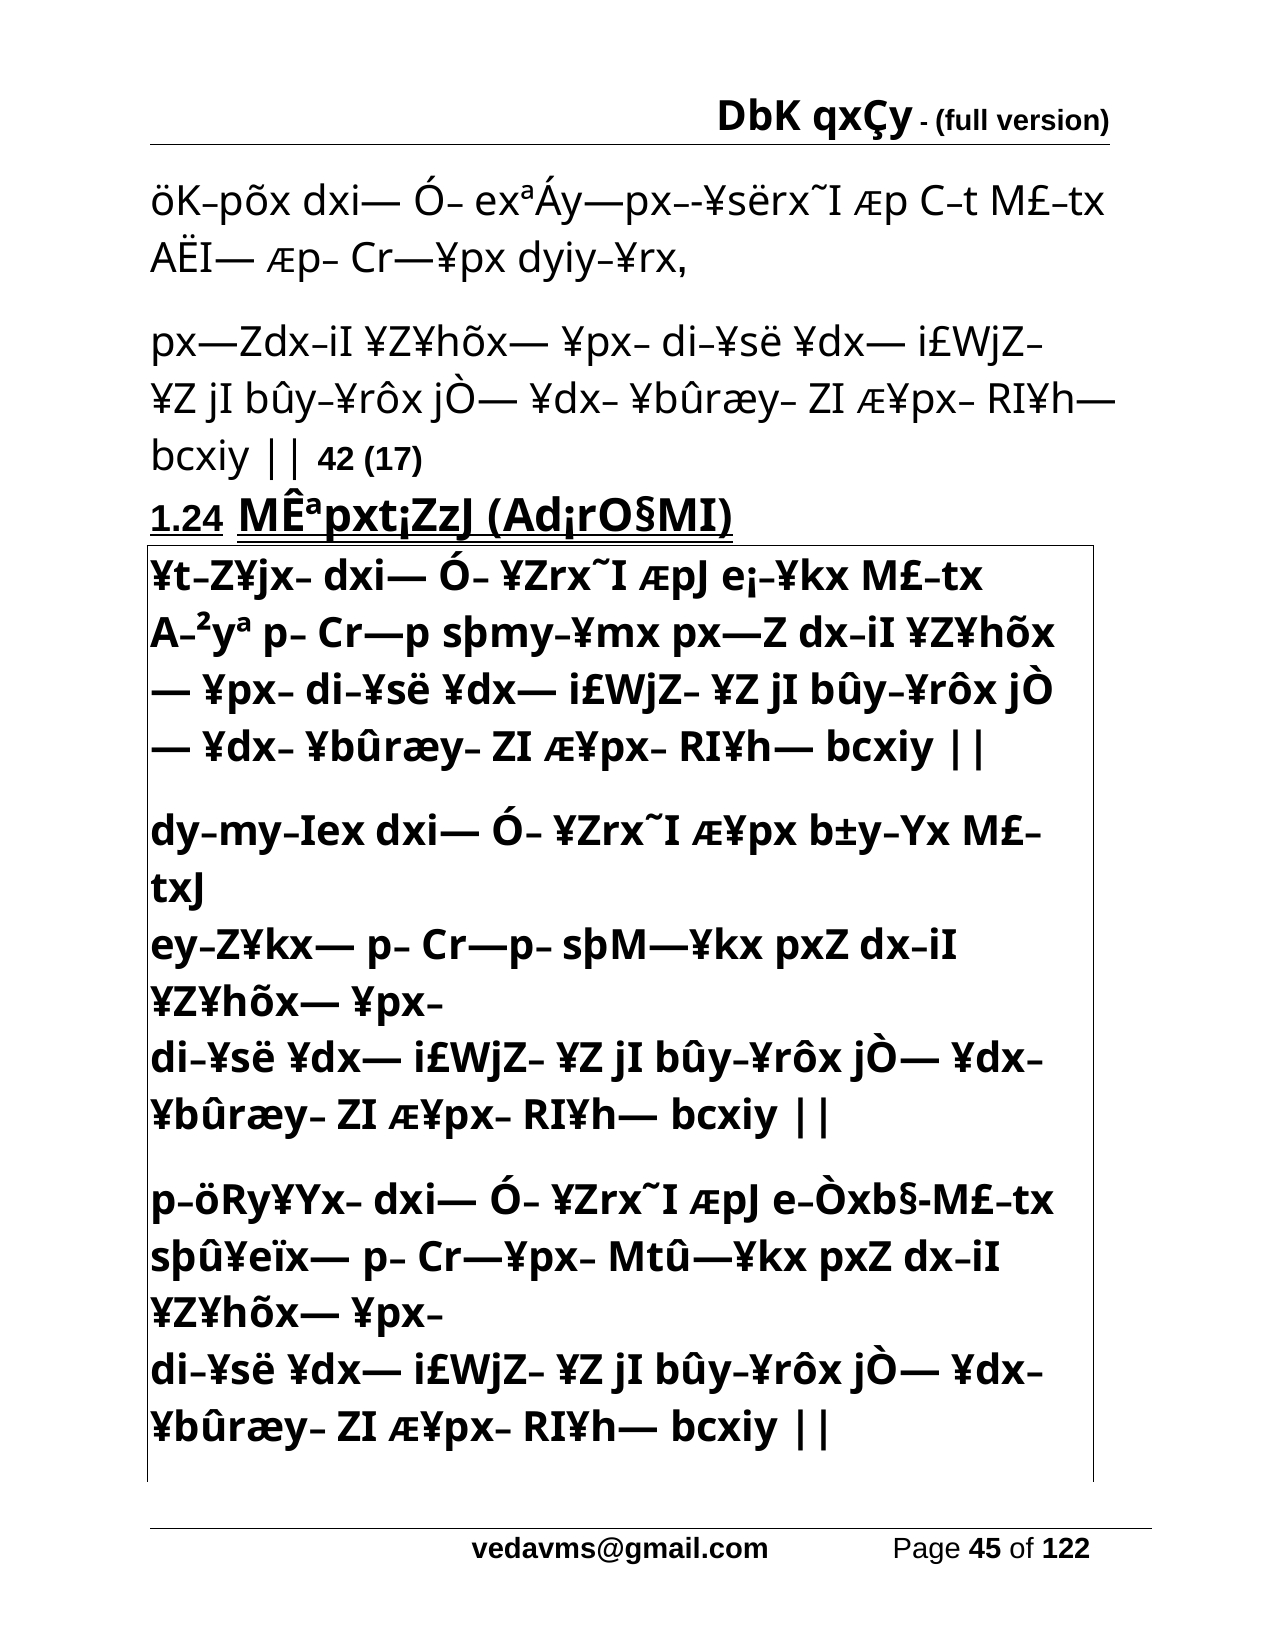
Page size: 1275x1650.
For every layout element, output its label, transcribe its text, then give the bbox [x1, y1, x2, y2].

text ey–Z¥kx— p– Cr—p– sþM—¥kx pxZ dx–iI ¥Z¥hõx— ¥px– [148, 914, 1093, 1027]
text ¥Z jI bûy–¥rôx jÒ— ¥dx– ¥bûræy– ZI Æ¥px– RI¥h— bcxiy || 42 (17) [150, 369, 1171, 483]
text dy–my–Iex dxi— Ó– ¥Zrx˜I Æ¥px b±y–Yx M£–txJ [148, 800, 1093, 914]
text sþû¥eïx— p– Cr—¥px– Mtû—¥kx pxZ dx–iI ¥Z¥hõx— ¥px– [148, 1227, 1093, 1340]
text p–öRy¥Yx– dxi— Ó– ¥Zrx˜I ÆpJ e–Òxb§-M£–tx [148, 1170, 1093, 1227]
text AËI— Æp– Cr—¥px dyiy–¥rx, [150, 227, 1171, 284]
text öK–põx dxi— Ó– exªÁy—px–-¥sërx˜I Æp C–t M£–tx [150, 171, 1171, 227]
text di–¥së ¥dx— i£WjZ– ¥Z jI bûy–¥rôx jÒ— ¥dx– ¥bûræy– ZI Æ¥px– RI¥h— bcxiy || [148, 1340, 1093, 1454]
text px—Zdx–iI ¥Z¥hõx— ¥px– di–¥së ¥dx— i£WjZ– [150, 312, 1171, 369]
text di–¥së ¥dx— i£WjZ– ¥Z jI bûy–¥rôx jÒ— ¥dx– [148, 1027, 1093, 1084]
text ¥t–Z¥jx– dxi— Ó– ¥Zrx˜I ÆpJ e¡–¥kx M£–tx [148, 546, 1093, 602]
text ¥bûræy– ZI Æ¥px– RI¥h— bcxiy || [148, 1084, 1093, 1142]
subtitle MÊªpxt¡ZzJ (Ad¡rO§MI) [150, 483, 1152, 545]
text A–²yª p– Cr—p sþmy–¥mx px—Z dx–iI ¥Z¥hõx— ¥px– di–¥së ¥dx— i£WjZ– ¥Z jI bûy–¥rôx jÒ— ¥dx– ¥bûræy– ZI Æ¥px– RI¥h— bcxiy || [148, 602, 1093, 773]
